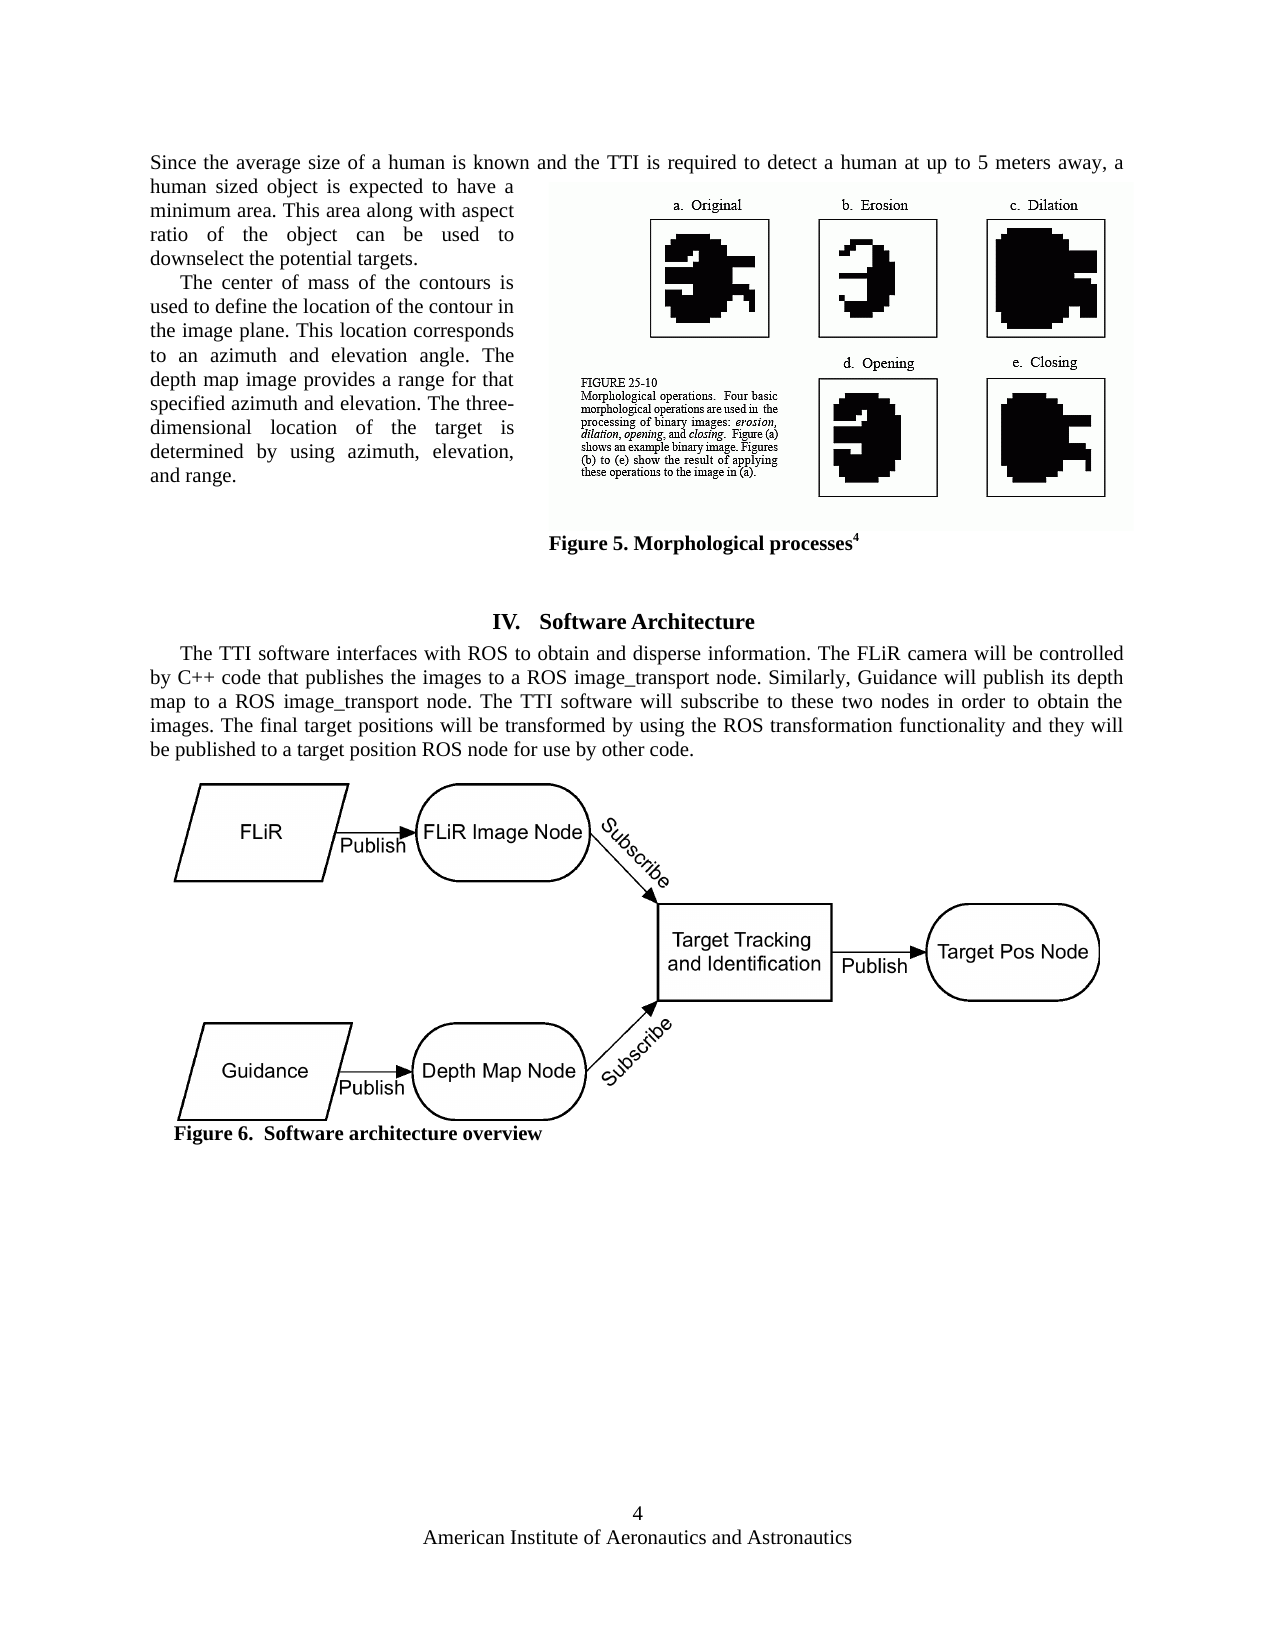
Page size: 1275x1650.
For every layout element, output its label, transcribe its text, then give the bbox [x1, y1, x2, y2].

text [150, 150, 1125, 270]
picture [173, 783, 1100, 1121]
subtitle Software Architecture [150, 608, 1125, 634]
text The center of mass of the contours is used to define the location of the contour in the image plane. This location corresponds to an azimuth and elevation angle. The depth map image provides a range for that specified azimuth and elevation. The three-dimensional location of the target is determined by using azimuth, elevation, and range. [150, 270, 548, 487]
text The TTI software interfaces with ROS to obtain and disperse information. The FLiR camera will be controlled by C++ code that publishes the images to a ROS image_transport node. Similarly, Guidance will publish its depth map to a ROS image_transport node. The TTI software will subscribe to these two nodes in order to obtain the images. The final target positions will be transformed by using the ROS transformation functionality and they will be published to a target position ROS node for use by other code. [150, 641, 1125, 761]
picture [548, 182, 1134, 531]
